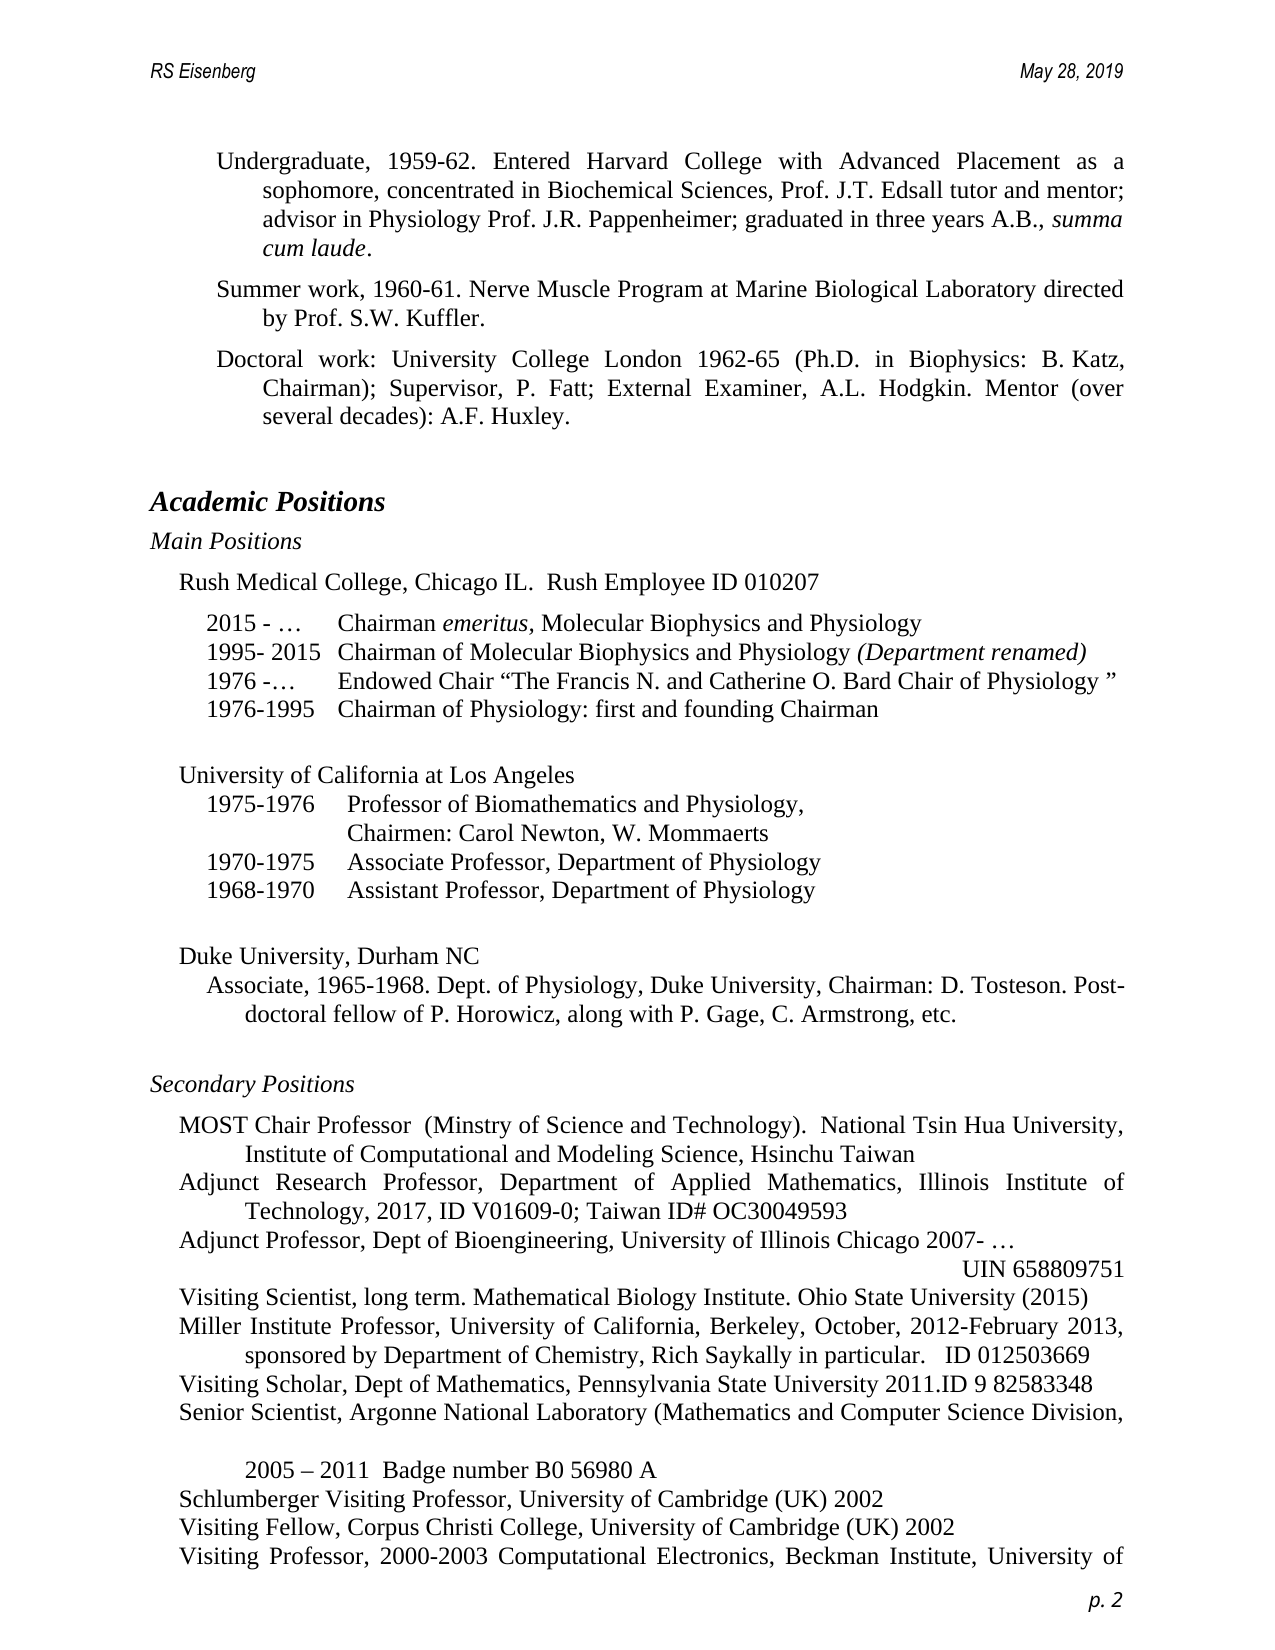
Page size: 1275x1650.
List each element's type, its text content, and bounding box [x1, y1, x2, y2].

text Doctoral work: University College London 1962-65 (Ph.D. in Biophysics: B. Katz, Chairman); Supervisor, P. Fatt; External Examiner, A.L. Hodgkin. Mentor (over several decades): A.F. Huxley. [216, 344, 1125, 430]
text 1968-1970 Assistant Professor, Department of Physiology [179, 875, 1125, 904]
text 1976-1995 Chairman of Physiology: first and founding Chairman [178, 694, 1125, 723]
text Summer work, 1960-61. Nerve Muscle Program at Marine Biological Laboratory directed by Prof. S.W. Kuffler. [216, 274, 1125, 331]
text Main Positions [150, 526, 1125, 554]
text Visiting Scientist, long term. Mathematical Biology Institute. Ohio State University (2015) [178, 1282, 1125, 1311]
text Senior Scientist, Argonne National Laboratory (Mathematics and Computer Science Division, 2005 – 2011 Badge number B0 56980 A [178, 1397, 1125, 1484]
text 1970-1975 Associate Professor, Department of Physiology [179, 847, 1125, 875]
text Miller Institute Professor, University of California, Berkeley, October, 2012-February 2013, sponsored by Department of Chemistry, Rich Saykally in particular. ID 012503669 [178, 1311, 1125, 1369]
text Chairmen: Carol Newton, W. Mommaerts [179, 818, 1125, 847]
text Rush Medical College, Chicago IL. Rush Employee ID 010207 [178, 567, 1125, 596]
text Adjunct Research Professor, Department of Applied Mathematics, Illinois Institute of Technology, 2017, ID V01609-0; Taiwan ID# OC30049593 [178, 1167, 1125, 1225]
text 1976 -… Endowed Chair “The Francis N. and Catherine O. Bard Chair of Physiology ” [178, 666, 1125, 694]
text Adjunct Professor, Dept of Bioengineering, University of Illinois Chicago 2007- … [178, 1225, 1125, 1254]
text Secondary Positions [150, 1069, 1125, 1097]
text 1975-1976 Professor of Biomathematics and Physiology, [179, 789, 1125, 818]
text MOST Chair Professor (Minstry of Science and Technology). National Tsin Hua University, Institute of Computational and Modeling Science, Hsinchu Taiwan [178, 1110, 1125, 1167]
text Undergraduate, 1959-62. Entered Harvard College with Advanced Placement as a sophomore, concentrated in Biochemical Sciences, Prof. J.T. Edsall tutor and mentor; advisor in Physiology Prof. J.R. Pappenheimer; graduated in three years A.B., summa cum laude. [216, 146, 1125, 261]
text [178, 1541, 1125, 1570]
text Schlumberger Visiting Professor, University of Cambridge (UK) 2002 [178, 1484, 1125, 1512]
text 2015 - … Chairman emeritus, Molecular Biophysics and Physiology [178, 608, 1125, 637]
text Associate, 1965-1968. Dept. of Physiology, Duke University, Chairman: D. Tosteson. Post-doctoral fellow of P. Horowicz, along with P. Gage, C. Armstrong, etc. [179, 970, 1125, 1027]
text UIN 658809751 [178, 1254, 1125, 1282]
text Visiting Scholar, Dept of Mathematics, Pennsylvania State University 2011.ID 9 82583348 [178, 1369, 1125, 1397]
text 1995- 2015 Chairman of Molecular Biophysics and Physiology (Department renamed) [178, 637, 1125, 666]
text Visiting Fellow, Corpus Christi College, University of Cambridge (UK) 2002 [178, 1512, 1125, 1541]
text Duke University, Durham NC [178, 941, 1125, 970]
text Academic Positions [150, 484, 1125, 517]
text University of California at Los Angeles [178, 760, 1125, 789]
